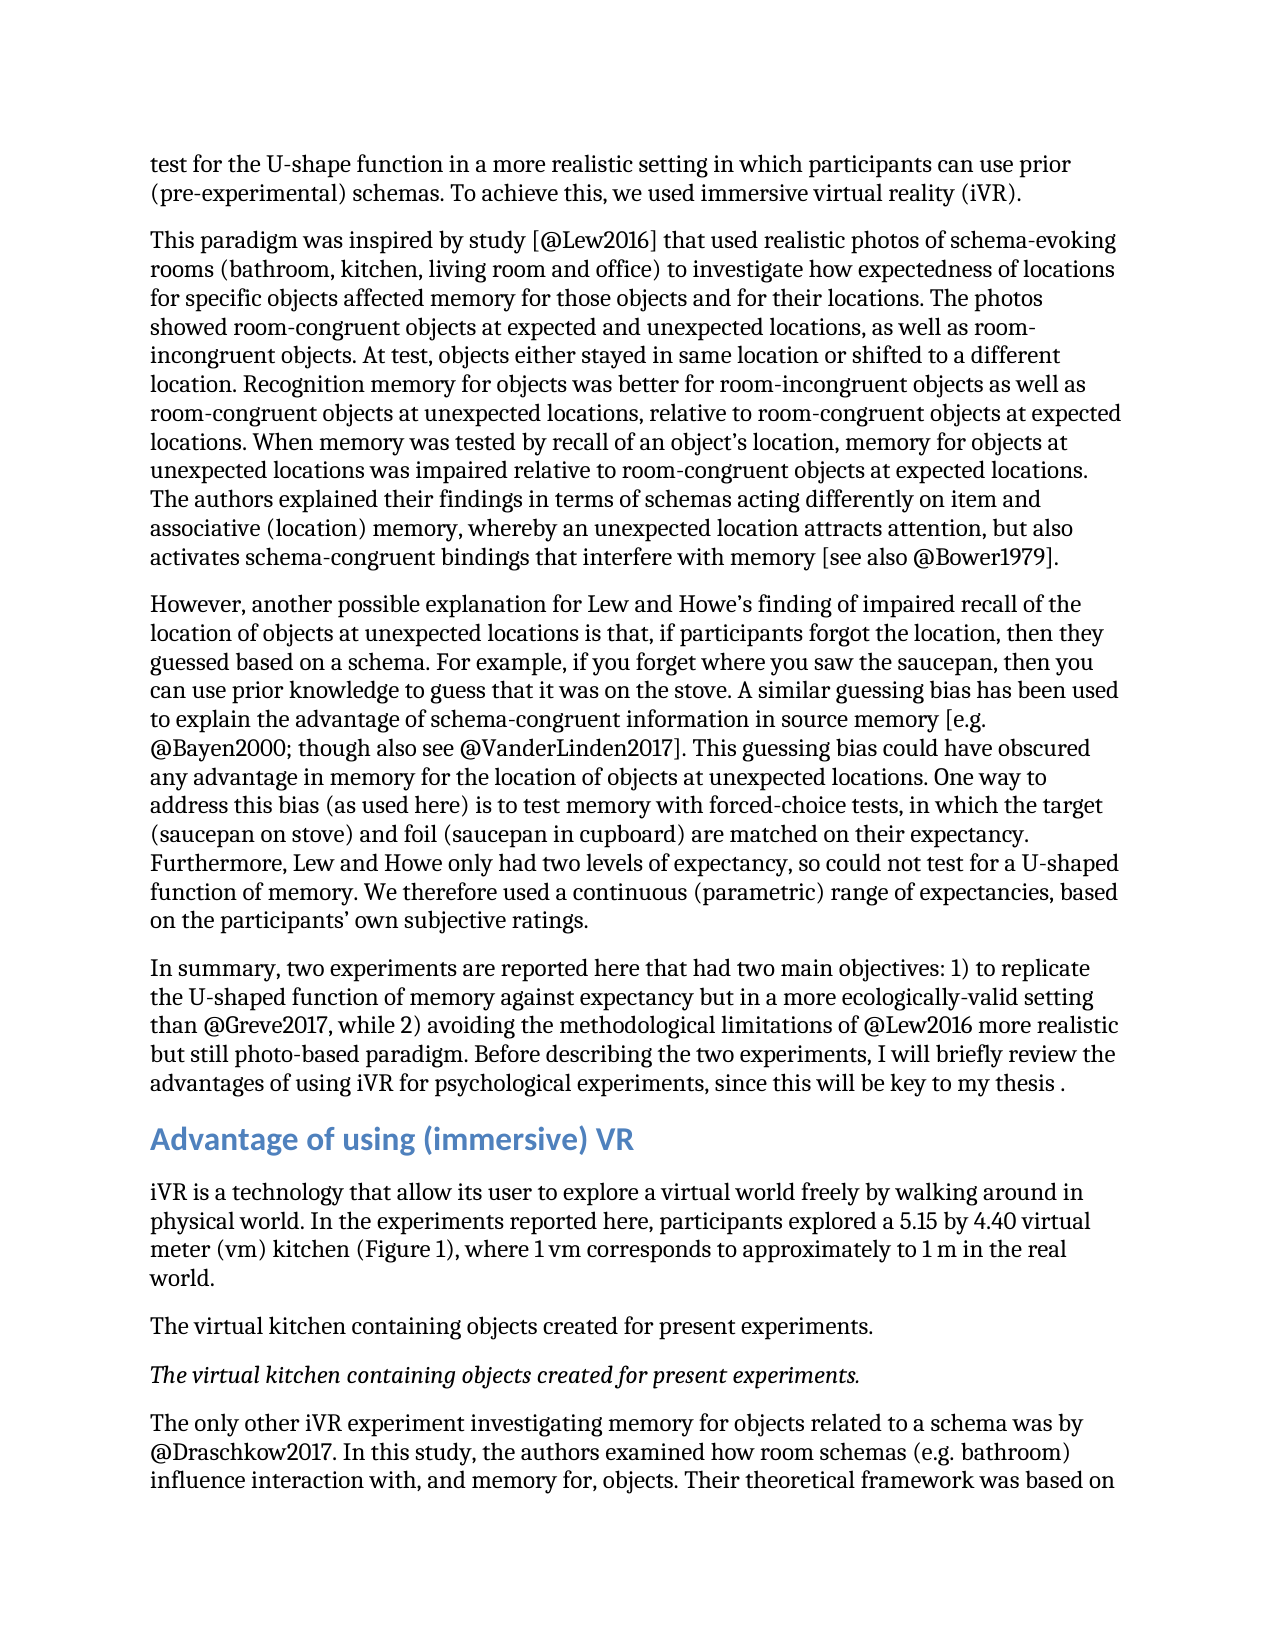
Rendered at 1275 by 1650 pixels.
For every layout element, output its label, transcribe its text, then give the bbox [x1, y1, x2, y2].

text iVR is a technology that allow its user to explore a virtual world freely by walking around in physical world. In the experiments reported here, participants explored a 5.15 by 4.40 virtual meter (vm) kitchen (Figure 1), where 1 vm corresponds to approximately to 1 m in the real world. [150, 1178, 1125, 1293]
subtitle Advantage of using (immersive) VR [150, 1118, 1125, 1159]
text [150, 1409, 1125, 1495]
text In summary, two experiments are reported here that had two main objectives: 1) to replicate the U-shaped function of memory against expectancy but in a more ecologically-valid setting than @Greve2017, while 2) avoiding the methodological limitations of @Lew2016 more realistic but still photo-based paradigm. Before describing the two experiments, I will briefly review the advantages of using iVR for psychological experiments, since this will be key to my thesis . [150, 954, 1125, 1097]
text This paradigm was inspired by study [@Lew2016] that used realistic photos of schema-evoking rooms (bathroom, kitchen, living room and office) to investigate how expectedness of locations for specific objects affected memory for those objects and for their locations. The photos showed room-congruent objects at expected and unexpected locations, as well as room-incongruent objects. At test, objects either stayed in same location or shifted to a different location. Recognition memory for objects was better for room-incongruent objects as well as room-congruent objects at unexpected locations, relative to room-congruent objects at expected locations. When memory was tested by recall of an object’s location, memory for objects at unexpected locations was impaired relative to room-congruent objects at expected locations. The authors explained their findings in terms of schemas acting differently on item and associative (location) memory, whereby an unexpected location attracts attention, but also activates schema-congruent bindings that interfere with memory [see also @Bower1979]. [150, 226, 1125, 571]
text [150, 150, 1125, 207]
text The virtual kitchen containing objects created for present experiments. [150, 1312, 1125, 1340]
text The virtual kitchen containing objects created for present experiments. [150, 1361, 1125, 1390]
text However, another possible explanation for Lew and Howe’s finding of impaired recall of the location of objects at unexpected locations is that, if participants forgot the location, then they guessed based on a schema. For example, if you forget where you saw the saucepan, then you can use prior knowledge to guess that it was on the stove. A similar guessing bias has been used to explain the advantage of schema-congruent information in source memory [e.g. @Bayen2000; though also see @VanderLinden2017]. This guessing bias could have obscured any advantage in memory for the location of objects at unexpected locations. One way to address this bias (as used here) is to test memory with forced-choice tests, in which the target (saucepan on stove) and foil (saucepan in cupboard) are matched on their expectancy. Furthermore, Lew and Howe only had two levels of expectancy, so could not test for a U-shaped function of memory. We therefore used a continuous (parametric) range of expectancies, based on the participants’ own subjective ratings. [150, 590, 1125, 935]
